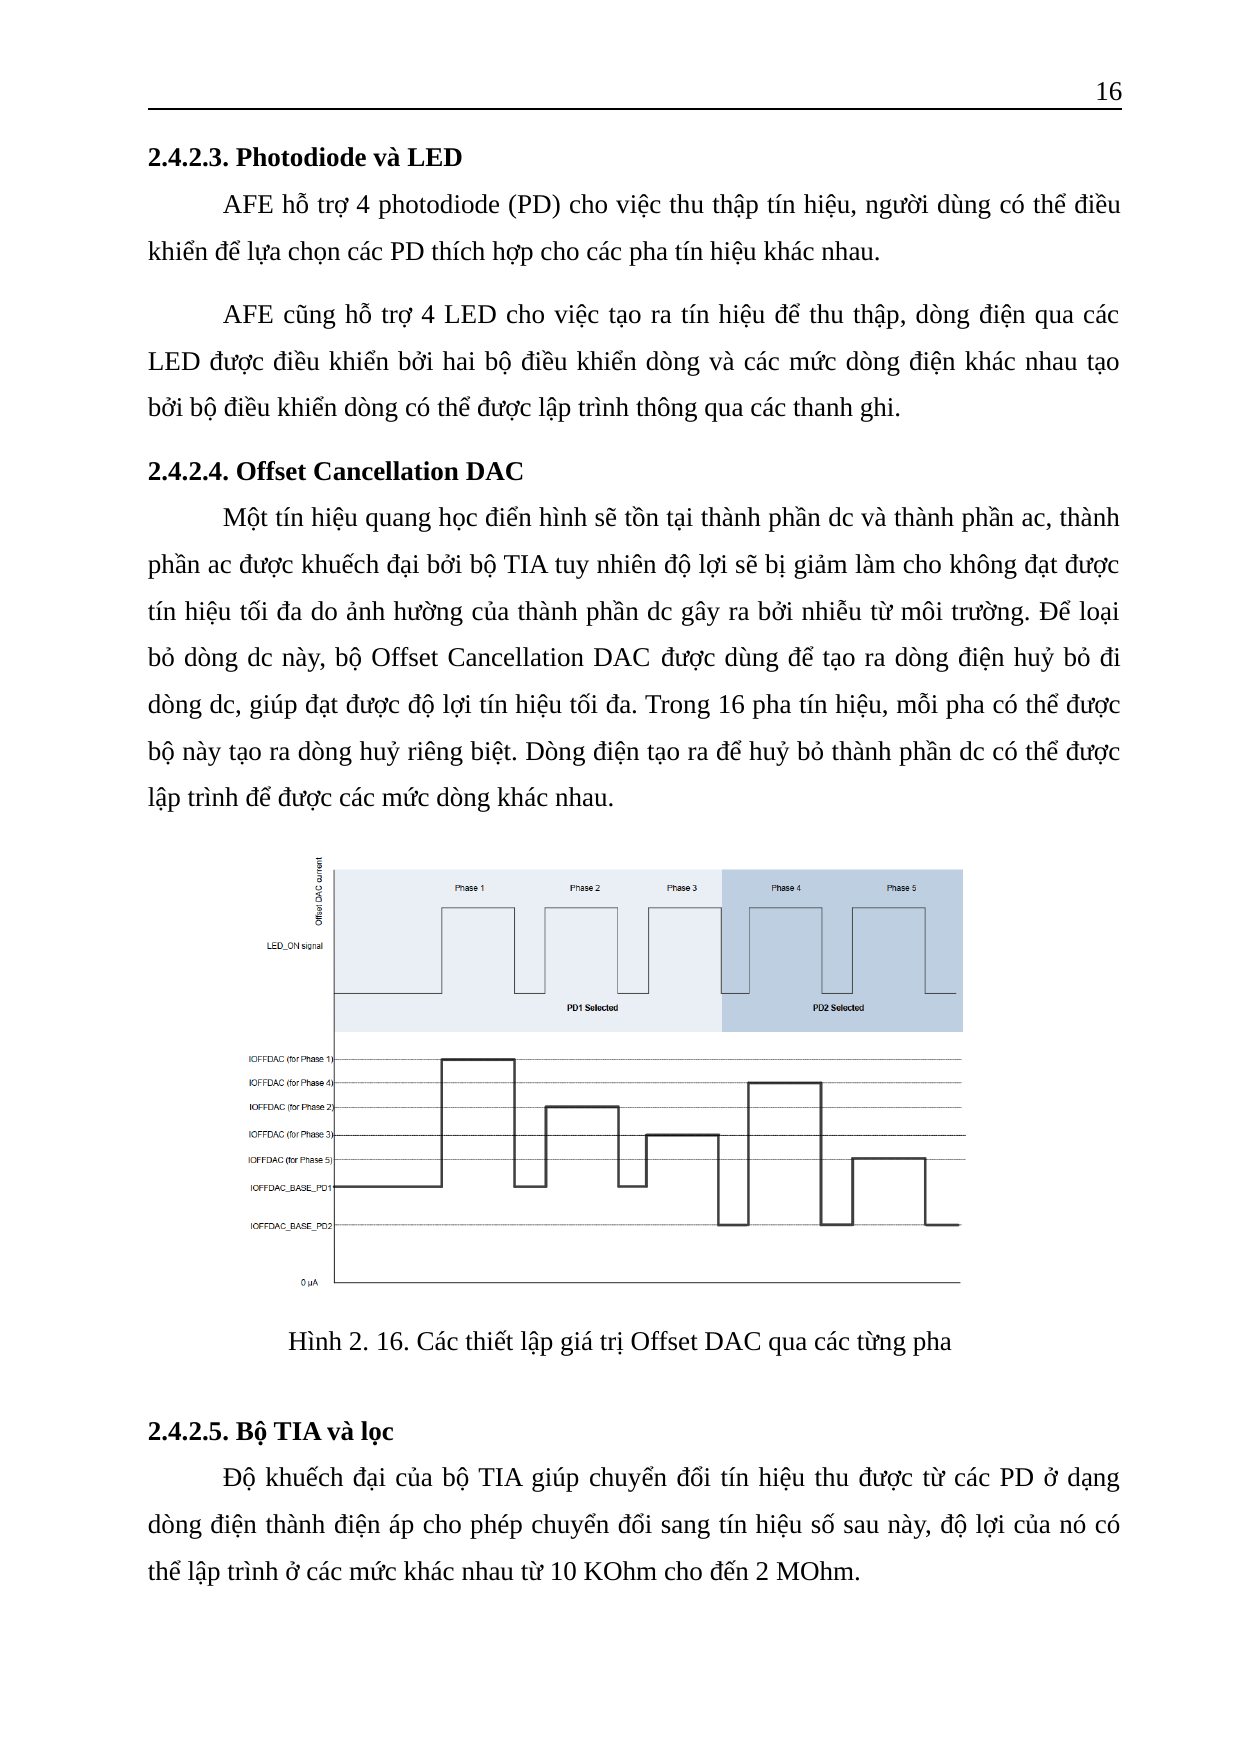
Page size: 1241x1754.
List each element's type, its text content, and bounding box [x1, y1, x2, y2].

picture [220, 845, 1020, 1295]
text AFE cũng hỗ trợ 4 LED cho việc tạo ra tín hiệu để thu thập, dòng điện qua các LED được điều khiển bởi hai bộ điều khiển dòng và các mức dòng điện khác nhau tạo bởi bộ điều khiển dòng có thể được lập trình thông qua các thanh ghi. [148, 298, 1122, 423]
subtitle 2.4.2.3. Photodiode và LED [148, 141, 1122, 173]
subtitle 2.4.2.4. Offset Cancellation DAC [148, 455, 1122, 486]
subtitle 2.4.2.5. Bộ TIA và lọc [148, 1415, 1122, 1446]
text Một tín hiệu quang học điển hình sẽ tồn tại thành phần dc và thành phần ac, thành phần ac được khuếch đại bởi bộ TIA tuy nhiên độ lợi sẽ bị giảm làm cho không đạt được tín hiệu tối đa do ảnh hường của thành phần dc gây ra bởi nhiễu từ môi trường. Để loại bỏ dòng dc này, bộ Offset Cancellation DAC được dùng để tạo ra dòng điện huỷ bỏ đi dòng dc, giúp đạt được độ lợi tín hiệu tối đa. Trong 16 pha tín hiệu, mỗi pha có thể được bộ này tạo ra dòng huỷ riêng biệt. Dòng điện tạo ra để huỷ bỏ thành phần dc có thể được lập trình để được các mức dòng khác nhau. [148, 501, 1122, 813]
text Độ khuếch đại của bộ TIA giúp chuyển đổi tín hiệu thu được từ các PD ở dạng dòng điện thành điện áp cho phép chuyển đổi sang tín hiệu số sau này, độ lợi của nó có thể lập trình ở các mức khác nhau từ 10 KOhm cho đến 2 MOhm. [148, 1461, 1122, 1586]
text AFE hỗ trợ 4 photodiode (PD) cho việc thu thập tín hiệu, người dùng có thể điều khiển để lựa chọn các PD thích hợp cho các pha tín hiệu khác nhau. [148, 188, 1122, 266]
